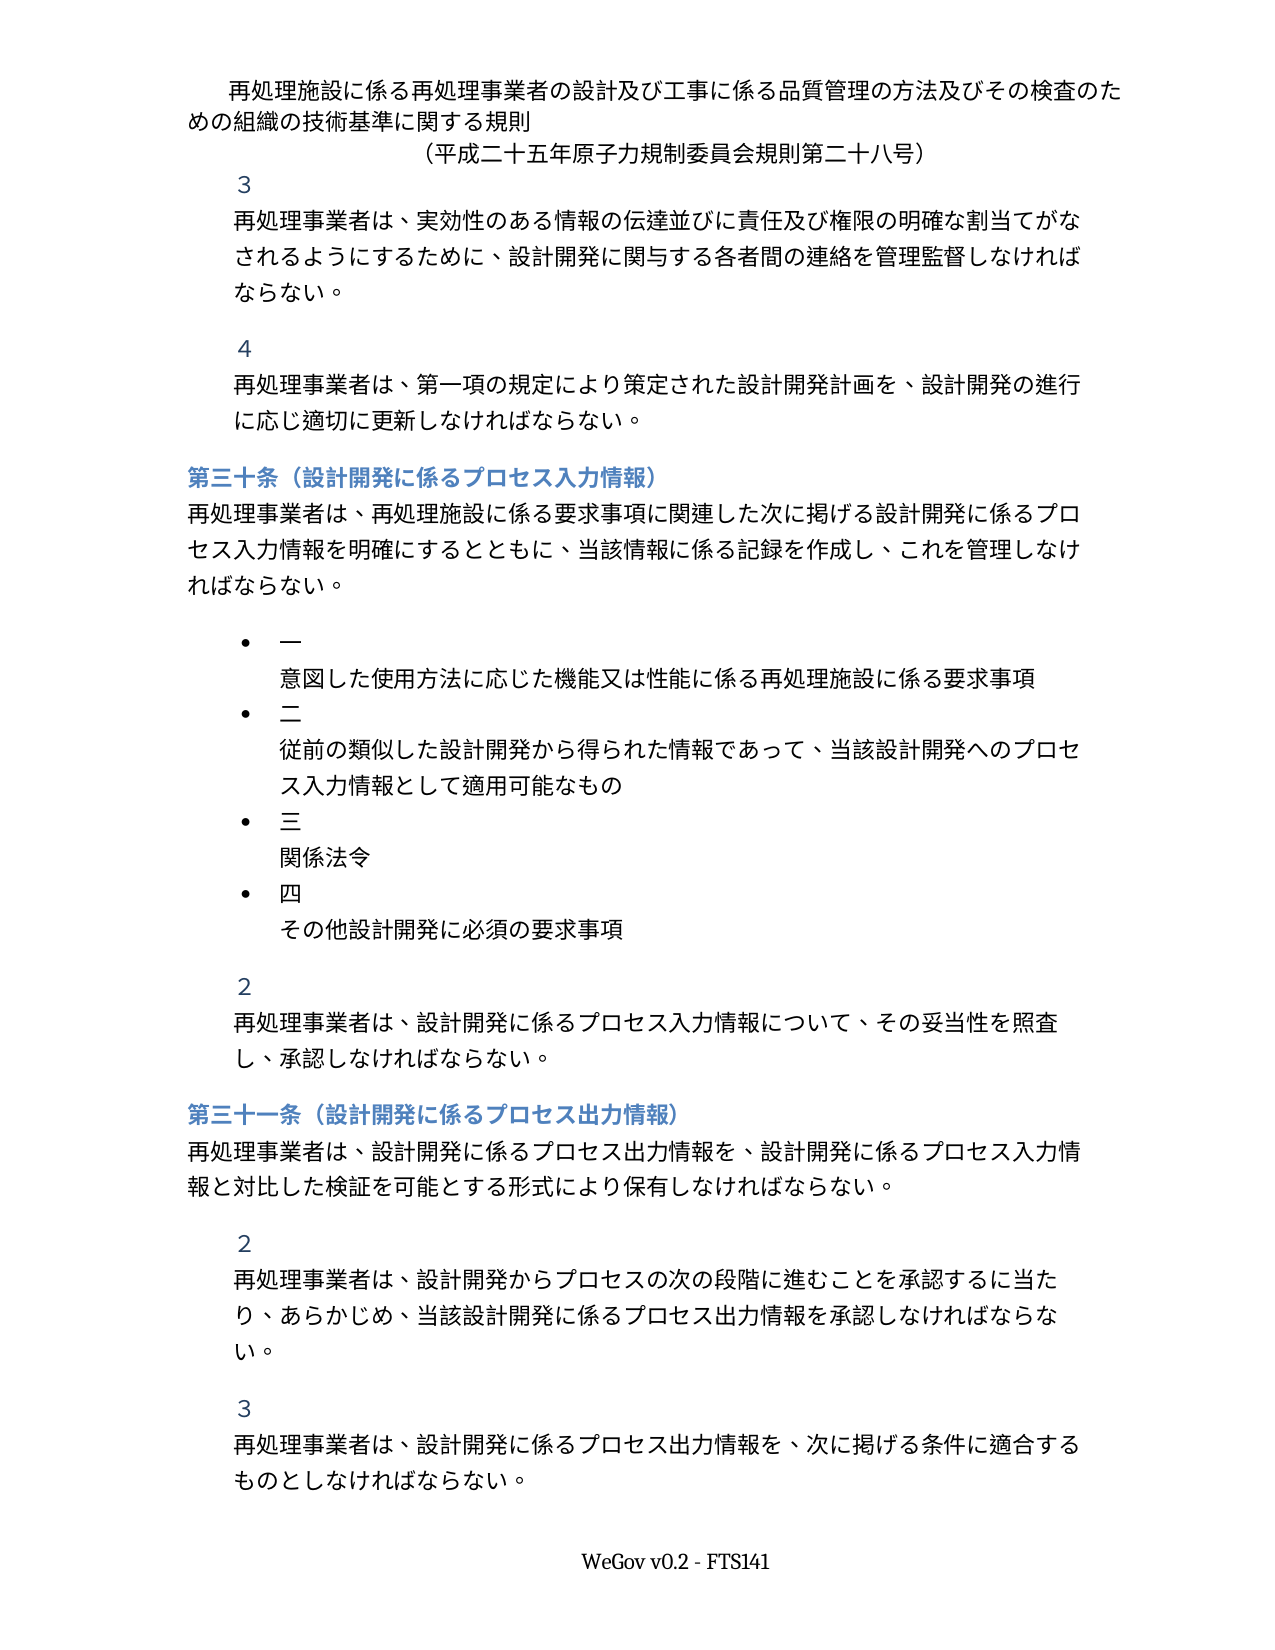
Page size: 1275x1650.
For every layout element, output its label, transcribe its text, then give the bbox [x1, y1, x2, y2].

subtitle 第三十一条（設計開発に係るプロセス出力情報） [187, 1099, 1087, 1131]
subtitle ３ [233, 169, 1087, 200]
subtitle 第三十条（設計開発に係るプロセス入力情報） [187, 462, 1087, 493]
list 四 その他設計開発に必須の要求事項 [242, 878, 1087, 945]
text 再処理事業者は、再処理施設に係る要求事項に関連した次に掲げる設計開発に係るプロセス入力情報を明確にするとともに、当該情報に係る記録を作成し、これを管理しなければならない。 [187, 498, 1087, 601]
subtitle ３ [233, 1393, 1087, 1424]
text 再処理事業者は、設計開発に係るプロセス出力情報を、次に掲げる条件に適合するものとしなければならない。 [233, 1429, 1087, 1496]
text 再処理事業者は、設計開発に係るプロセス出力情報を、設計開発に係るプロセス入力情報と対比した検証を可能とする形式により保有しなければならない。 [187, 1135, 1087, 1203]
subtitle ４ [233, 333, 1087, 364]
text 再処理事業者は、実効性のある情報の伝達並びに責任及び権限の明確な割当てがなされるようにするために、設計開発に関与する各者間の連絡を管理監督しなければならない。 [233, 205, 1087, 308]
subtitle ２ [233, 1228, 1087, 1259]
list 二 従前の類似した設計開発から得られた情報であって、当該設計開発へのプロセス入力情報として適用可能なもの [242, 698, 1087, 802]
subtitle ２ [233, 971, 1087, 1002]
text 再処理事業者は、設計開発に係るプロセス入力情報について、その妥当性を照査し、承認しなければならない。 [233, 1007, 1087, 1074]
text 再処理事業者は、第一項の規定により策定された設計開発計画を、設計開発の進行に応じ適切に更新しなければならない。 [233, 369, 1087, 436]
list 一 意図した使用方法に応じた機能又は性能に係る再処理施設に係る要求事項 [242, 627, 1087, 694]
text 再処理事業者は、設計開発からプロセスの次の段階に進むことを承認するに当たり、あらかじめ、当該設計開発に係るプロセス出力情報を承認しなければならない。 [233, 1264, 1087, 1367]
list 三 関係法令 [242, 806, 1087, 873]
